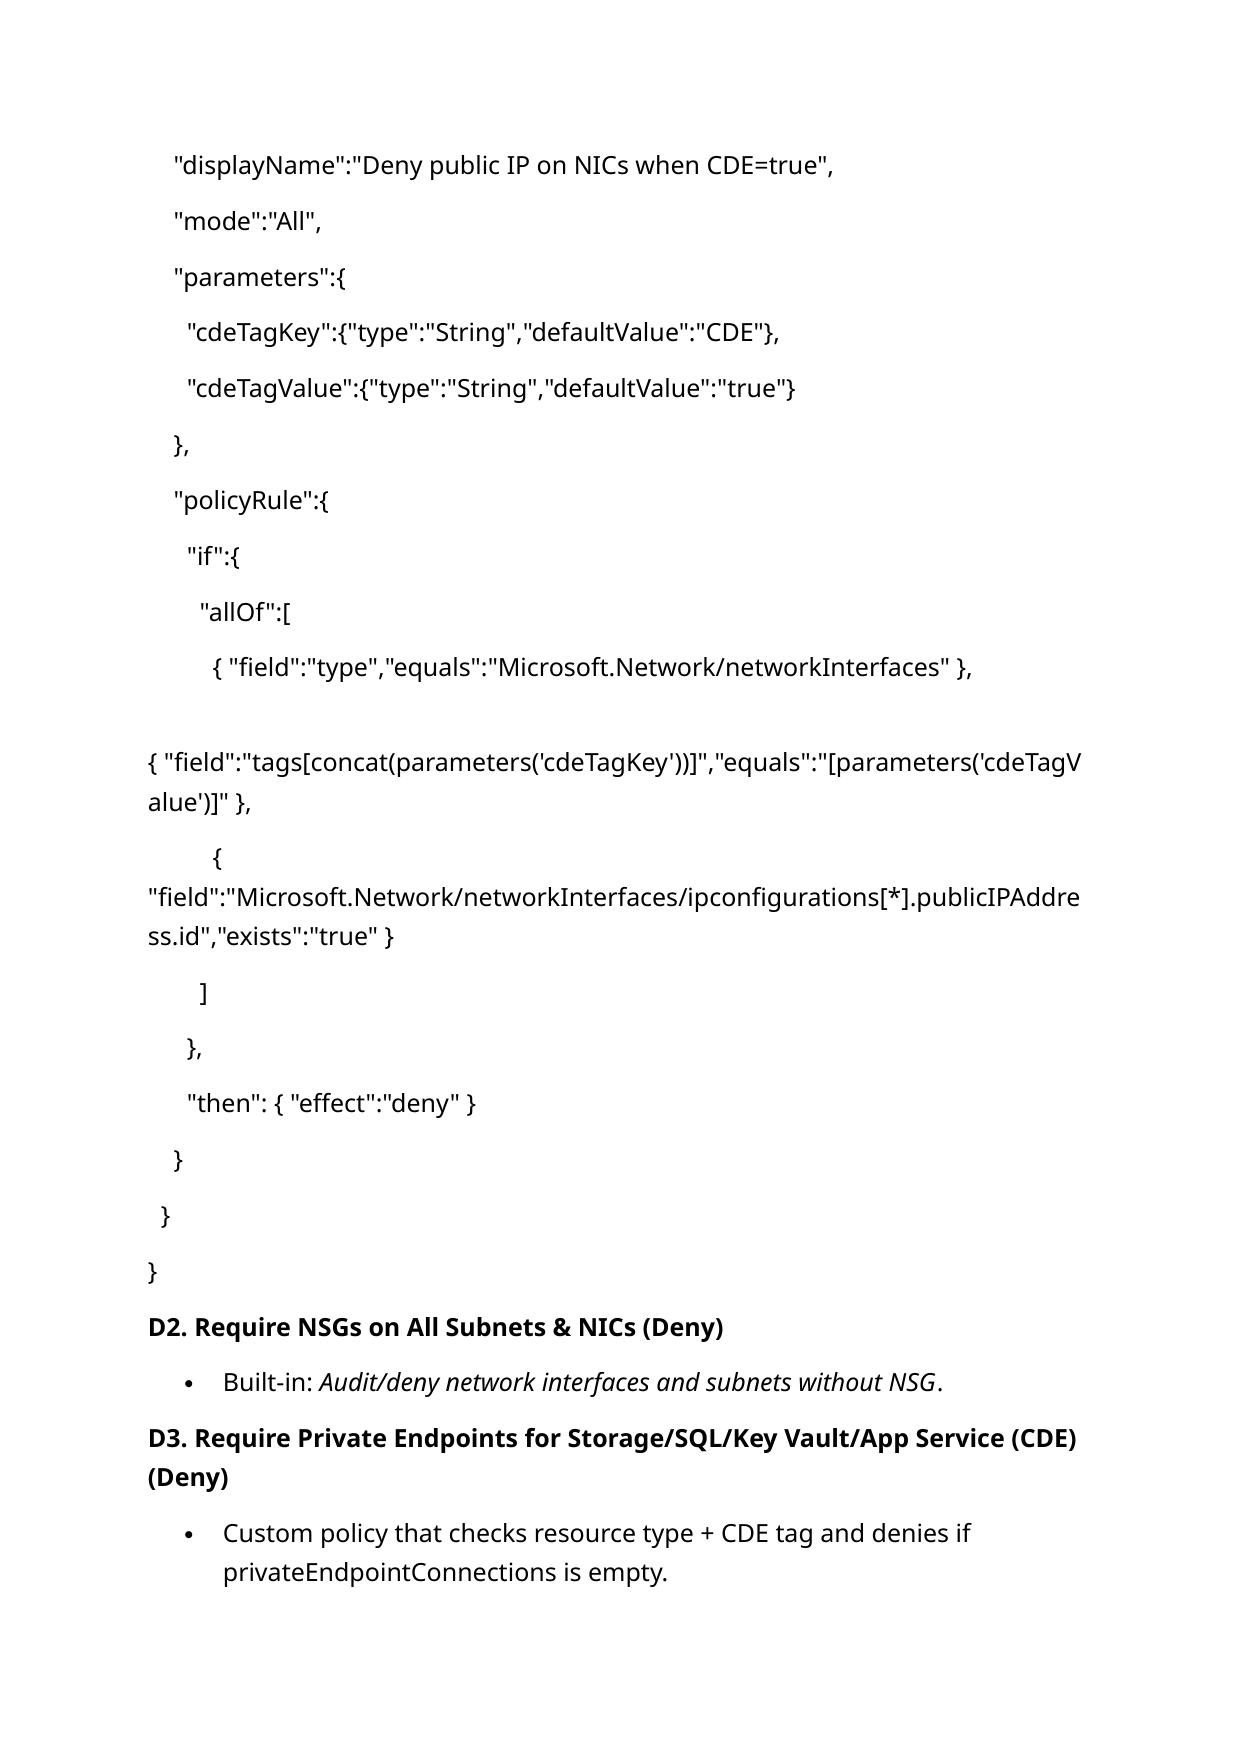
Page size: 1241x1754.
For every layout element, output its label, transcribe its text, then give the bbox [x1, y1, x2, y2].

text "cdeTagKey":{"type":"String","defaultValue":"CDE"}, [148, 315, 1093, 349]
text "mode":"All", [148, 203, 1093, 237]
text "if":{ [148, 538, 1093, 572]
text ] [148, 974, 1093, 1008]
text "policyRule":{ [148, 483, 1093, 517]
list Custom policy that checks resource type + CDE tag and denies if privateEndpointConnections is empty. [185, 1516, 1093, 1589]
text } [148, 1253, 1093, 1287]
text { "field":"type","equals":"Microsoft.Network/networkInterfaces" }, [148, 650, 1093, 684]
text "cdeTagValue":{"type":"String","defaultValue":"true"} [148, 371, 1093, 405]
text } [148, 1198, 1093, 1232]
text { "field":"Microsoft.Network/networkInterfaces/ipconfigurations[*].publicIPAddress.id","exists":"true" } [148, 840, 1093, 952]
text }, [148, 1030, 1093, 1064]
text "allOf":[ [148, 594, 1093, 628]
text { "field":"tags[concat(parameters('cdeTagKey'))]","equals":"[parameters('cdeTagValue')]" }, [148, 706, 1093, 818]
text "parameters":{ [148, 259, 1093, 293]
text }, [148, 427, 1093, 461]
text D3. Require Private Endpoints for Storage/SQL/Key Vault/App Service (CDE) (Deny) [148, 1421, 1093, 1494]
text } [148, 1142, 1093, 1176]
text "displayName":"Deny public IP on NICs when CDE=true", [148, 148, 1093, 182]
text D2. Require NSGs on All Subnets & NICs (Deny) [148, 1309, 1093, 1343]
text "then": { "effect":"deny" } [148, 1086, 1093, 1120]
list Built-in: Audit/deny network interfaces and subnets without NSG. [185, 1365, 1093, 1399]
